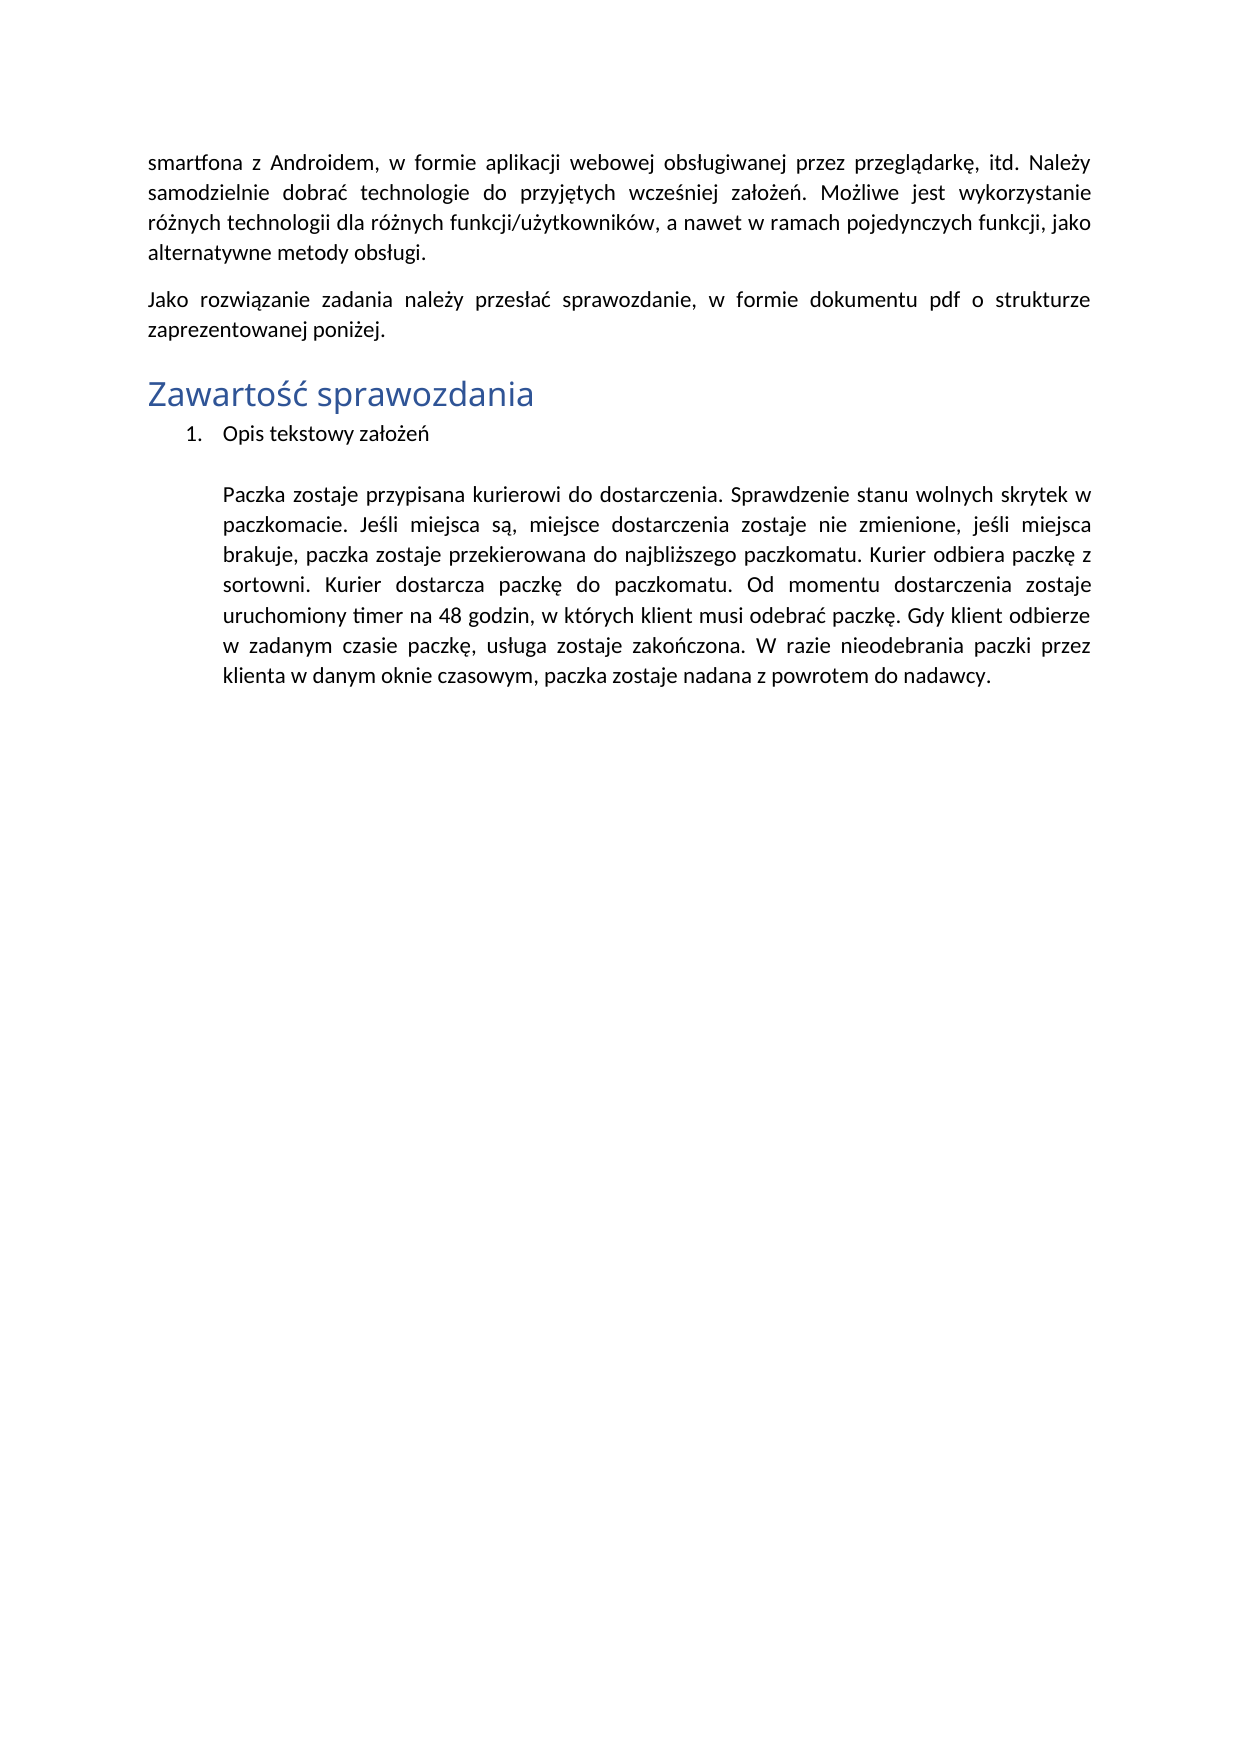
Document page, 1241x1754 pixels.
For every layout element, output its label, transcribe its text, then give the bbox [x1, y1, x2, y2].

list Opis tekstowy założeń [185, 419, 1093, 447]
list Paczka zostaje przypisana kurierowi do dostarczenia. Sprawdzenie stanu wolnych skrytek w paczkomacie. Jeśli miejsca są, miejsce dostarczenia zostaje nie zmienione, jeśli miejsca brakuje, paczka zostaje przekierowana do najbliższego paczkomatu. Kurier odbiera paczkę z sortowni. Kurier dostarcza paczkę do paczkomatu. Od momentu dostarczenia zostaje uruchomiony timer na 48 godzin, w których klient musi odebrać paczkę. Gdy klient odbierze w zadanym czasie paczkę, usługa zostaje zakończona. W razie nieodebrania paczki przez klienta w danym oknie czasowym, paczka zostaje nadana z powrotem do nadawcy. [223, 480, 1093, 689]
text Jako rozwiązanie zadania należy przesłać sprawozdanie, w formie dokumentu pdf o strukturze zaprezentowanej poniżej. [148, 285, 1093, 343]
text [148, 148, 1093, 266]
subtitle Zawartość sprawozdania [148, 371, 1093, 416]
